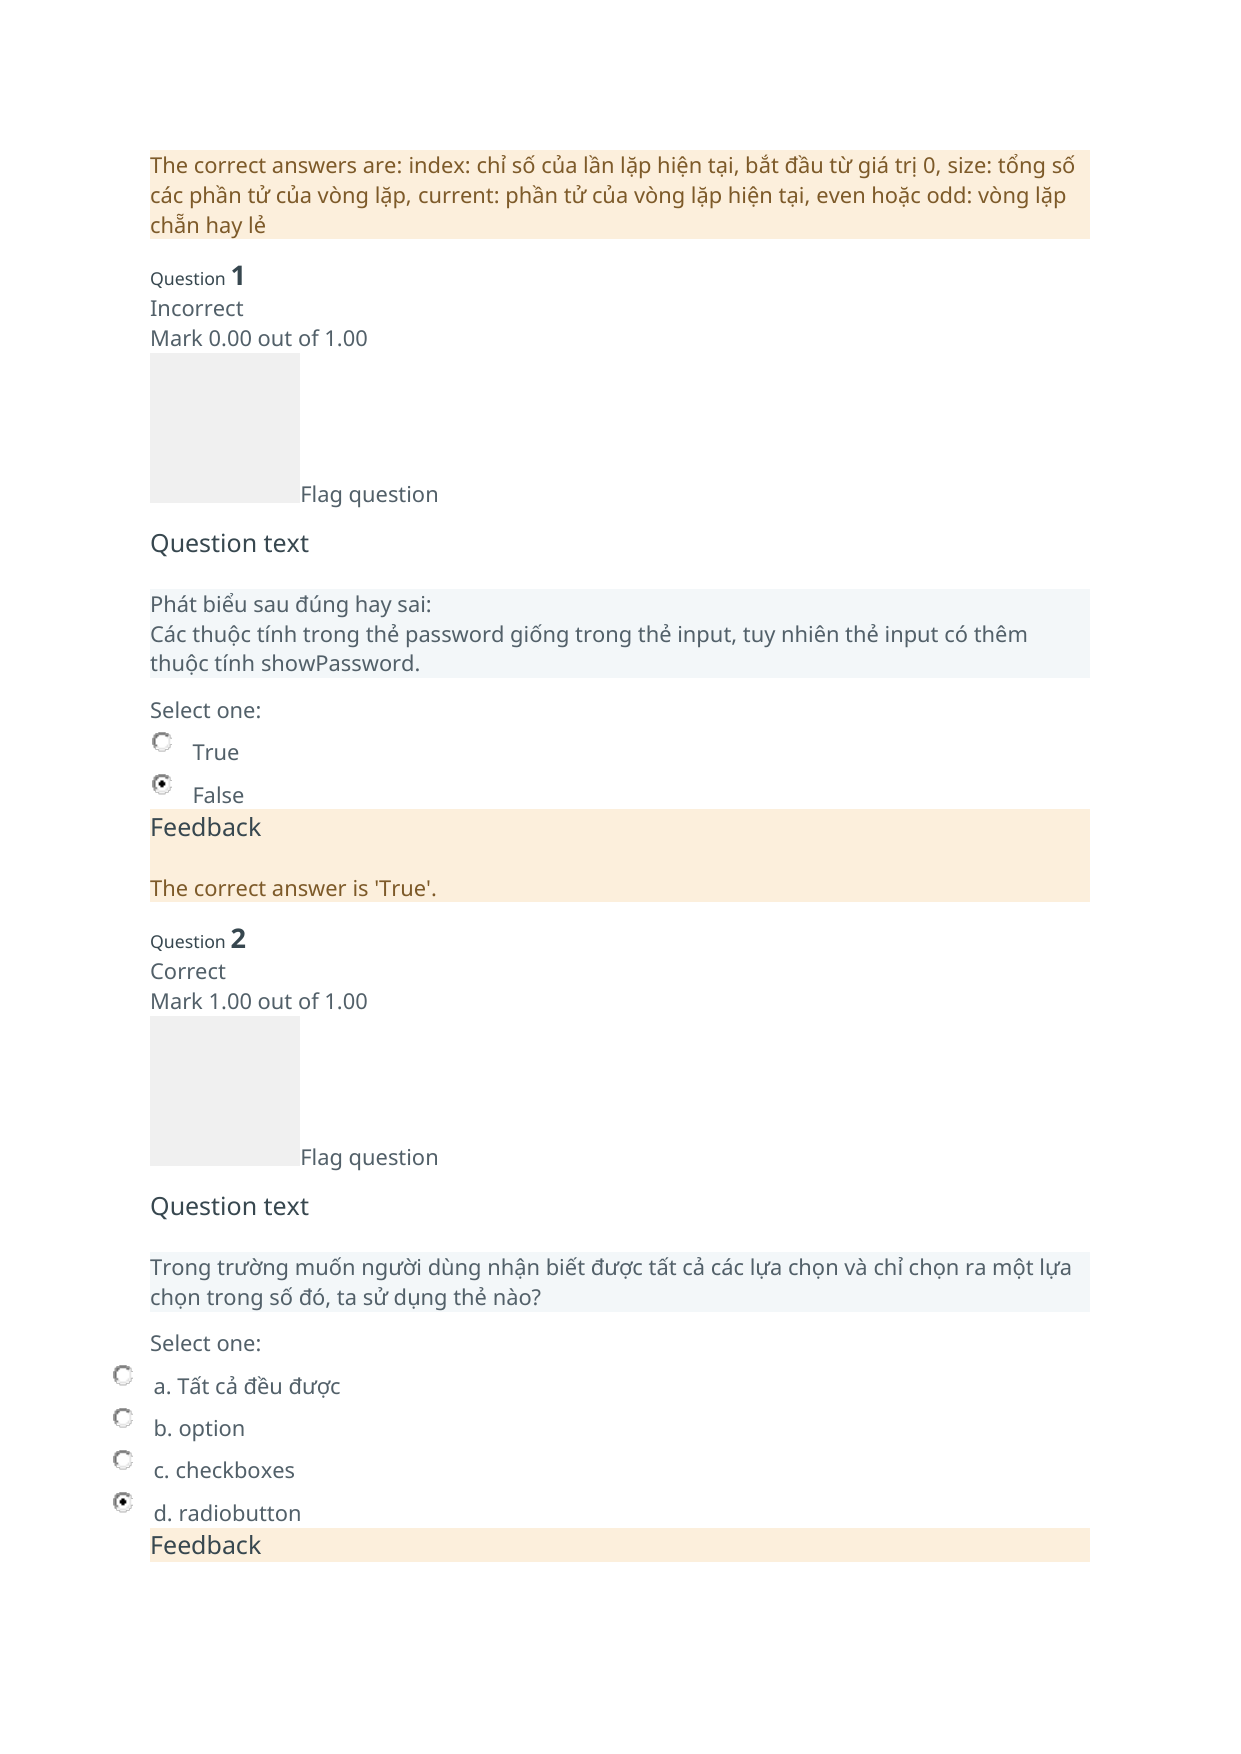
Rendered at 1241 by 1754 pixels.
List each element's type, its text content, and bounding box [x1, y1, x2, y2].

text Feedback [150, 809, 1090, 843]
text Incorrect [150, 293, 1090, 323]
text False [150, 767, 1090, 809]
text Feedback [150, 1528, 1090, 1562]
text Correct [150, 956, 1090, 986]
text True [150, 725, 1090, 767]
text Flag question [150, 352, 1090, 509]
text Mark 1.00 out of 1.00 [150, 986, 1090, 1016]
text Question text [150, 1189, 1090, 1223]
text Question 2 [150, 919, 1090, 956]
text c. checkboxes [111, 1443, 1090, 1485]
text Select one: [150, 1328, 1090, 1358]
text a. Tất cả đều được [111, 1358, 1090, 1400]
text The correct answers are: index: chỉ số của lần lặp hiện tại, bắt đầu từ giá trị 0, size: tổng số các phần tử của vòng lặp, current: phần tử của vòng lặp hiện tại, even hoặc odd: vòng lặp chẵn hay lẻ [150, 150, 1090, 239]
text Mark 0.00 out of 1.00 [150, 323, 1090, 352]
text Phát biểu sau đúng hay sai: Các thuộc tính trong thẻ password giống trong thẻ input, tuy nhiên thẻ input có thêm thuộc tính showPassword. [150, 589, 1090, 678]
text d. radiobutton [111, 1485, 1090, 1528]
text b. option [111, 1400, 1090, 1443]
text Select one: [150, 695, 1090, 725]
text Flag question [150, 1016, 1090, 1172]
text Question 1 [150, 256, 1090, 293]
text Question text [150, 526, 1090, 560]
text The correct answer is 'True'. [150, 873, 1090, 902]
text Trong trường muốn người dùng nhận biết được tất cả các lựa chọn và chỉ chọn ra một lựa chọn trong số đó, ta sử dụng thẻ nào? [150, 1252, 1090, 1312]
